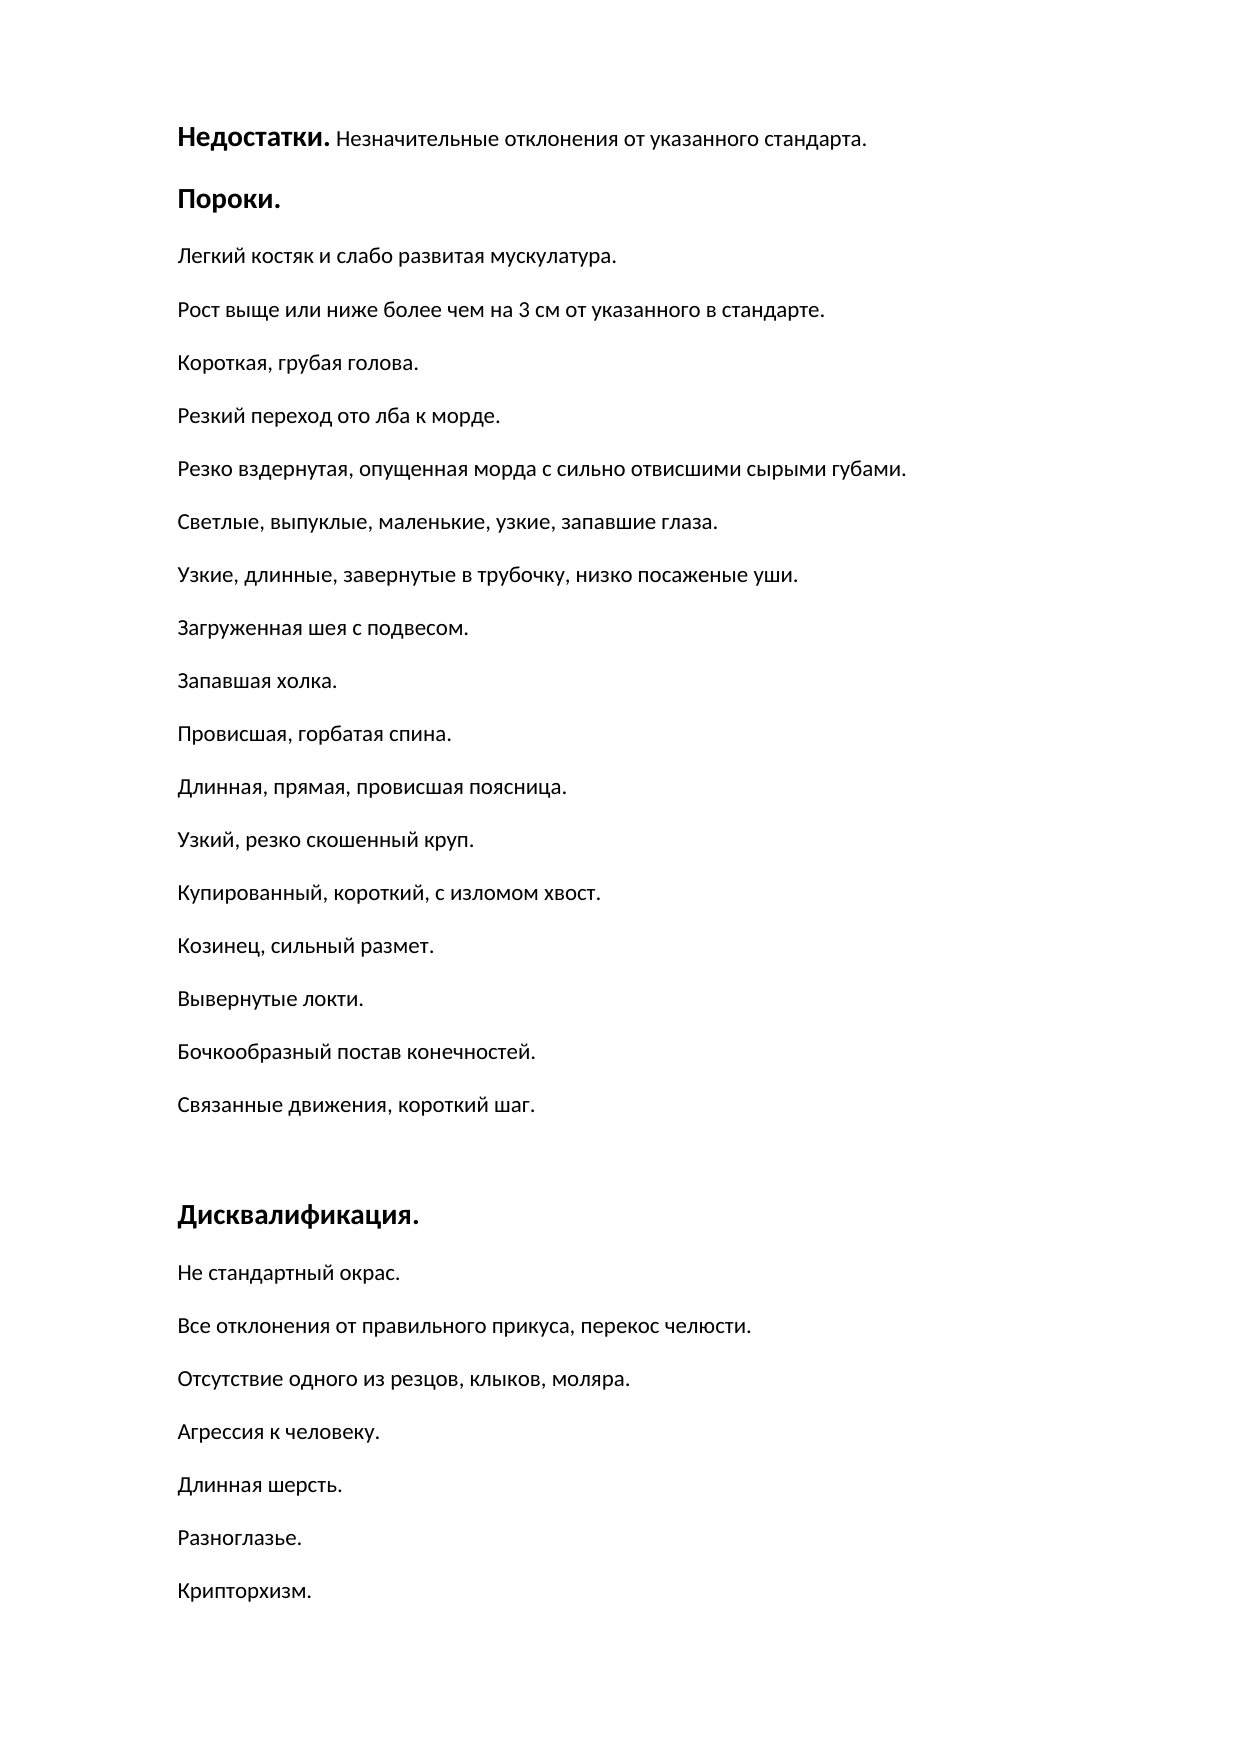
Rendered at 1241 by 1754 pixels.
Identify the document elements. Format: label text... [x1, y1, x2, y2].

text Загруженная шея с подвесом. [177, 613, 1152, 641]
text Длинная шерсть. [177, 1470, 1152, 1498]
text Козинец, сильный размет. [177, 931, 1152, 959]
text Не стандартный окрас. [177, 1258, 1152, 1286]
text Рост выще или ниже более чем на 3 см от указанного в стандарте. [177, 295, 1152, 323]
text Дисквалификация. [177, 1196, 1152, 1232]
text Короткая, грубая голова. [177, 348, 1152, 376]
text Разноглазье. [177, 1523, 1152, 1551]
text Бочкообразный постав конечностей. [177, 1037, 1152, 1065]
text Связанные движения, короткий шаг. [177, 1090, 1152, 1118]
text Недостатки. Незначительные отклонения от указанного стандарта. [177, 118, 1152, 154]
text Запавшая холка. [177, 666, 1152, 694]
text Агрессия к человеку. [177, 1417, 1152, 1445]
text Вывернутые локти. [177, 984, 1152, 1012]
text Легкий костяк и слабо развитая мускулатура. [177, 242, 1152, 270]
text Купированный, короткий, с изломом хвост. [177, 878, 1152, 906]
text Резкий переход ото лба к морде. [177, 401, 1152, 429]
text Пороки. [177, 180, 1152, 216]
text Провисшая, горбатая спина. [177, 719, 1152, 747]
text Все отклонения от правильного прикуса, перекос челюсти. [177, 1311, 1152, 1339]
text Длинная, прямая, провисшая поясница. [177, 772, 1152, 800]
text Резко вздернутая, опущенная морда с сильно отвисшими сырыми губами. [177, 454, 1152, 482]
text Узкий, резко скошенный круп. [177, 825, 1152, 853]
text Узкие, длинные, завернутые в трубочку, низко посаженые уши. [177, 560, 1152, 588]
text Крипторхизм. [177, 1576, 1152, 1604]
text Светлые, выпуклые, маленькие, узкие, запавшие глаза. [177, 507, 1152, 535]
text Отсутствие одного из резцов, клыков, моляра. [177, 1364, 1152, 1392]
